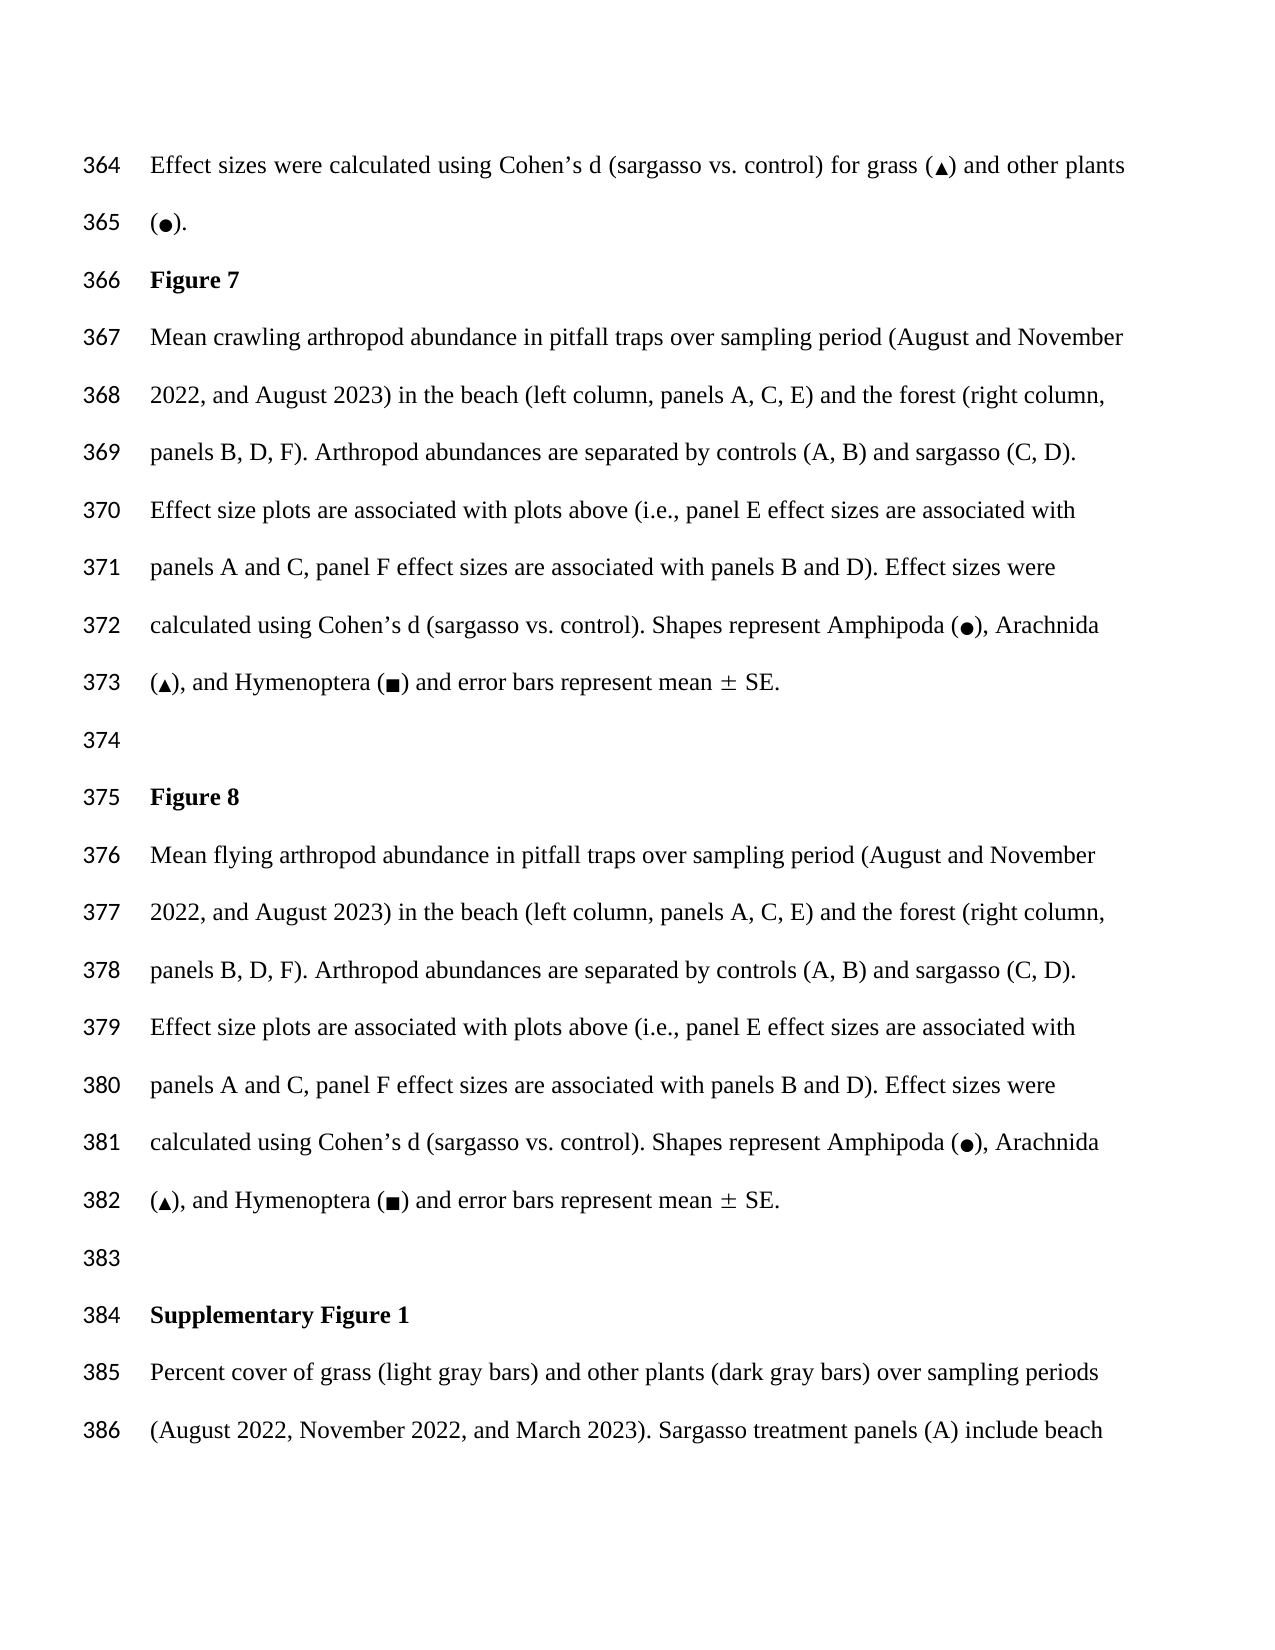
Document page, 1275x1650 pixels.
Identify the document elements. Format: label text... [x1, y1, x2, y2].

text Mean flying arthropod abundance in pitfall traps over sampling period (August and November 2022, and August 2023) in the beach (left column, panels A, C, E) and the forest (right column, panels B, D, F). Arthropod abundances are separated by controls (A, B) and sargasso (C, D). Effect size plots are associated with plots above (i.e., panel E effect sizes are associated with panels A and C, panel F effect sizes are associated with panels B and D). Effect sizes were calculated using Cohen’s d (sargasso vs. control). Shapes represent Amphipoda (●), Arachnida (▲), and Hymenoptera (■) and error bars represent mean SE. [150, 840, 1125, 1214]
text Figure 8 [150, 782, 1125, 811]
text Mean crawling arthropod abundance in pitfall traps over sampling period (August and November 2022, and August 2023) in the beach (left column, panels A, C, E) and the forest (right column, panels B, D, F). Arthropod abundances are separated by controls (A, B) and sargasso (C, D). Effect size plots are associated with plots above (i.e., panel E effect sizes are associated with panels A and C, panel F effect sizes are associated with panels B and D). Effect sizes were calculated using Cohen’s d (sargasso vs. control). Shapes represent Amphipoda (●), Arachnida (▲), and Hymenoptera (■) and error bars represent mean SE. [150, 322, 1125, 696]
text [150, 1357, 1125, 1444]
text Supplementary Figure 1 [150, 1300, 1125, 1329]
text Figure 7 [150, 265, 1125, 294]
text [150, 150, 1125, 236]
